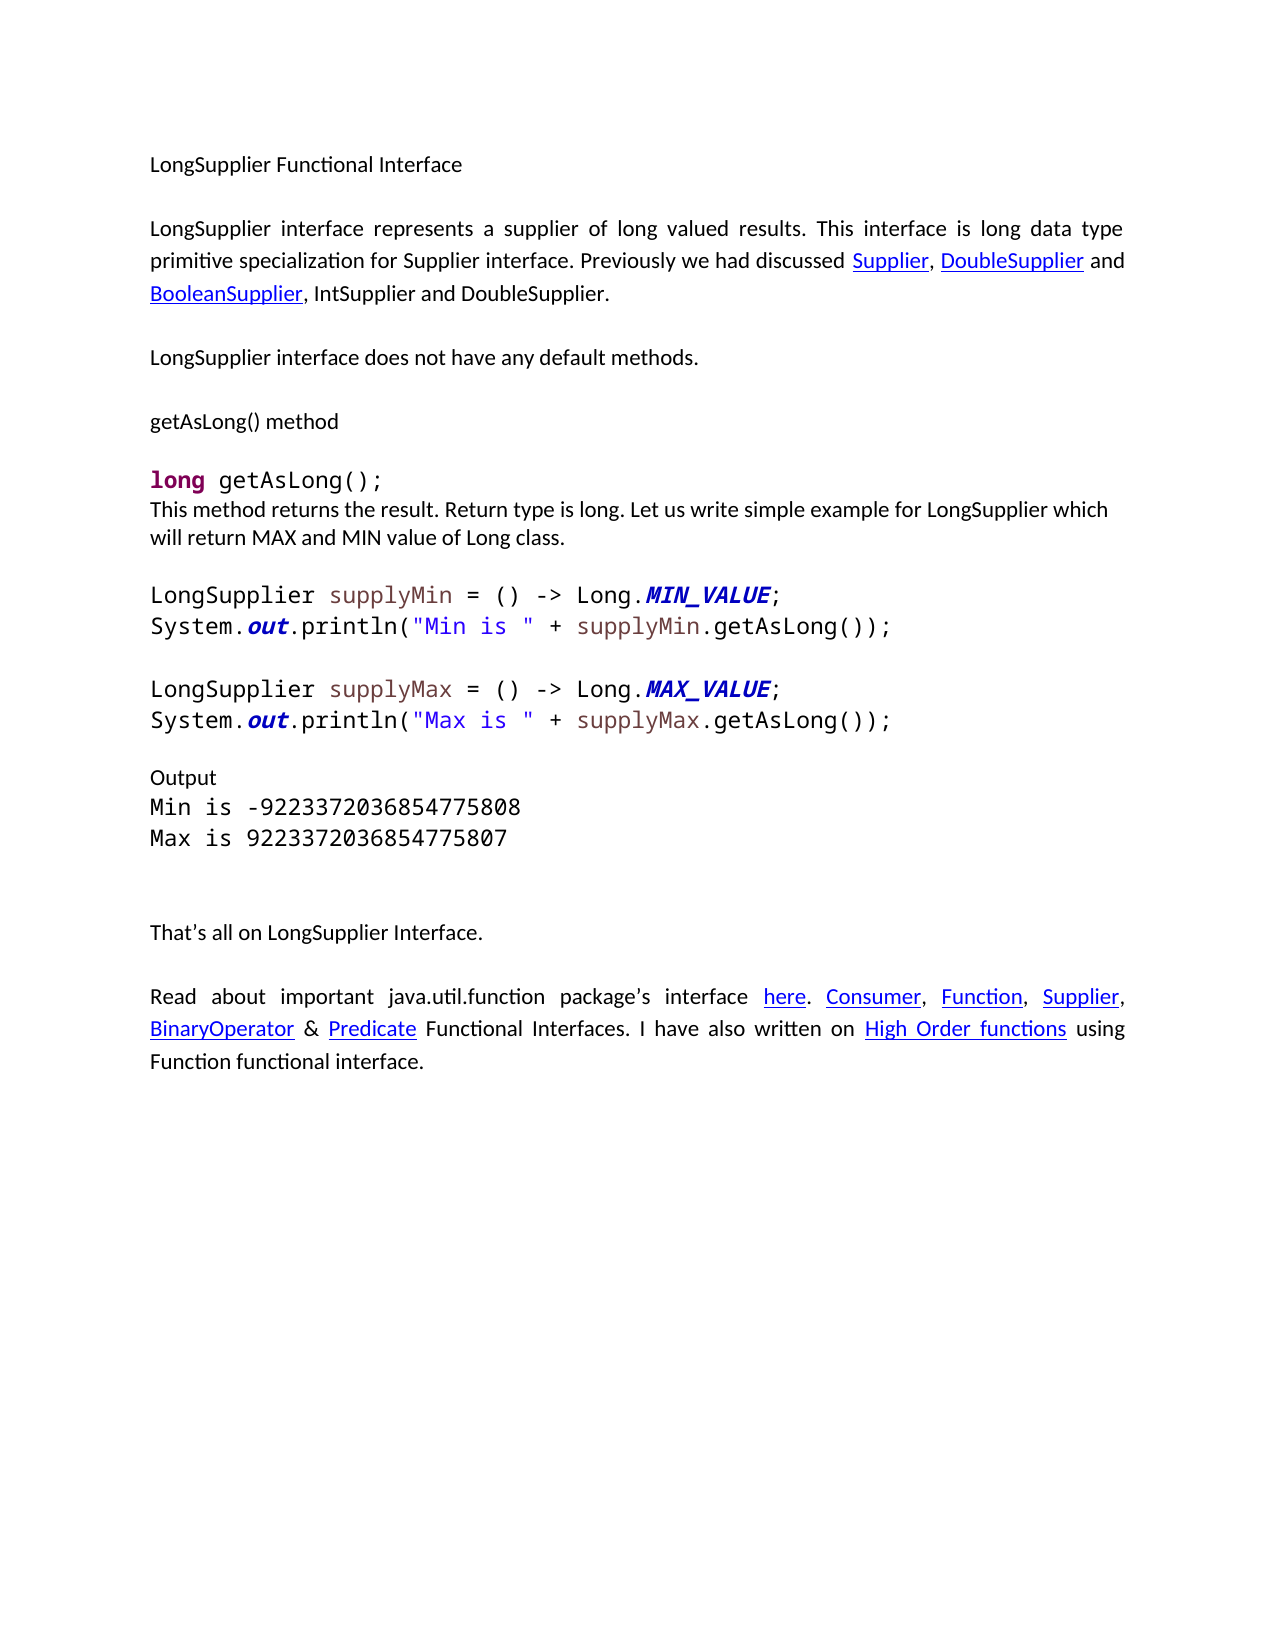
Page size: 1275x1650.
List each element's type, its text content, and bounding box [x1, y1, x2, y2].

table_header getAsLong() method long getAsLong(); This method returns the result. Return type is long. Let us write simple example for LongSupplier which will return MAX and MIN value of Long class. LongSupplier supplyMin = () -> Long.MIN_VALUE; System.out.println("Min is " + supplyMin.getAsLong()); LongSupplier supplyMax = () -> Long.MAX_VALUE; System.out.println("Max is " + supplyMax.getAsLong()); Output Min is -9223372036854775808 Max is 9223372036854775807 [139, 408, 1136, 854]
text LongSupplier Functional Interface [150, 150, 1125, 178]
text LongSupplier interface does not have any default methods. [150, 343, 1125, 371]
text That’s all on LongSupplier Interface. [150, 918, 1125, 946]
text LongSupplier interface represents a supplier of long valued results. This interface is long data type primitive specialization for Supplier interface. Previously we had discussed Supplier, DoubleSupplier and BooleanSupplier, IntSupplier and DoubleSupplier. [150, 214, 1125, 307]
text Read about important java.util.function package’s interface here. Consumer, Function, Supplier, BinaryOperator & Predicate Functional Interfaces. I have also written on High Order functions using Function functional interface. [150, 982, 1125, 1075]
